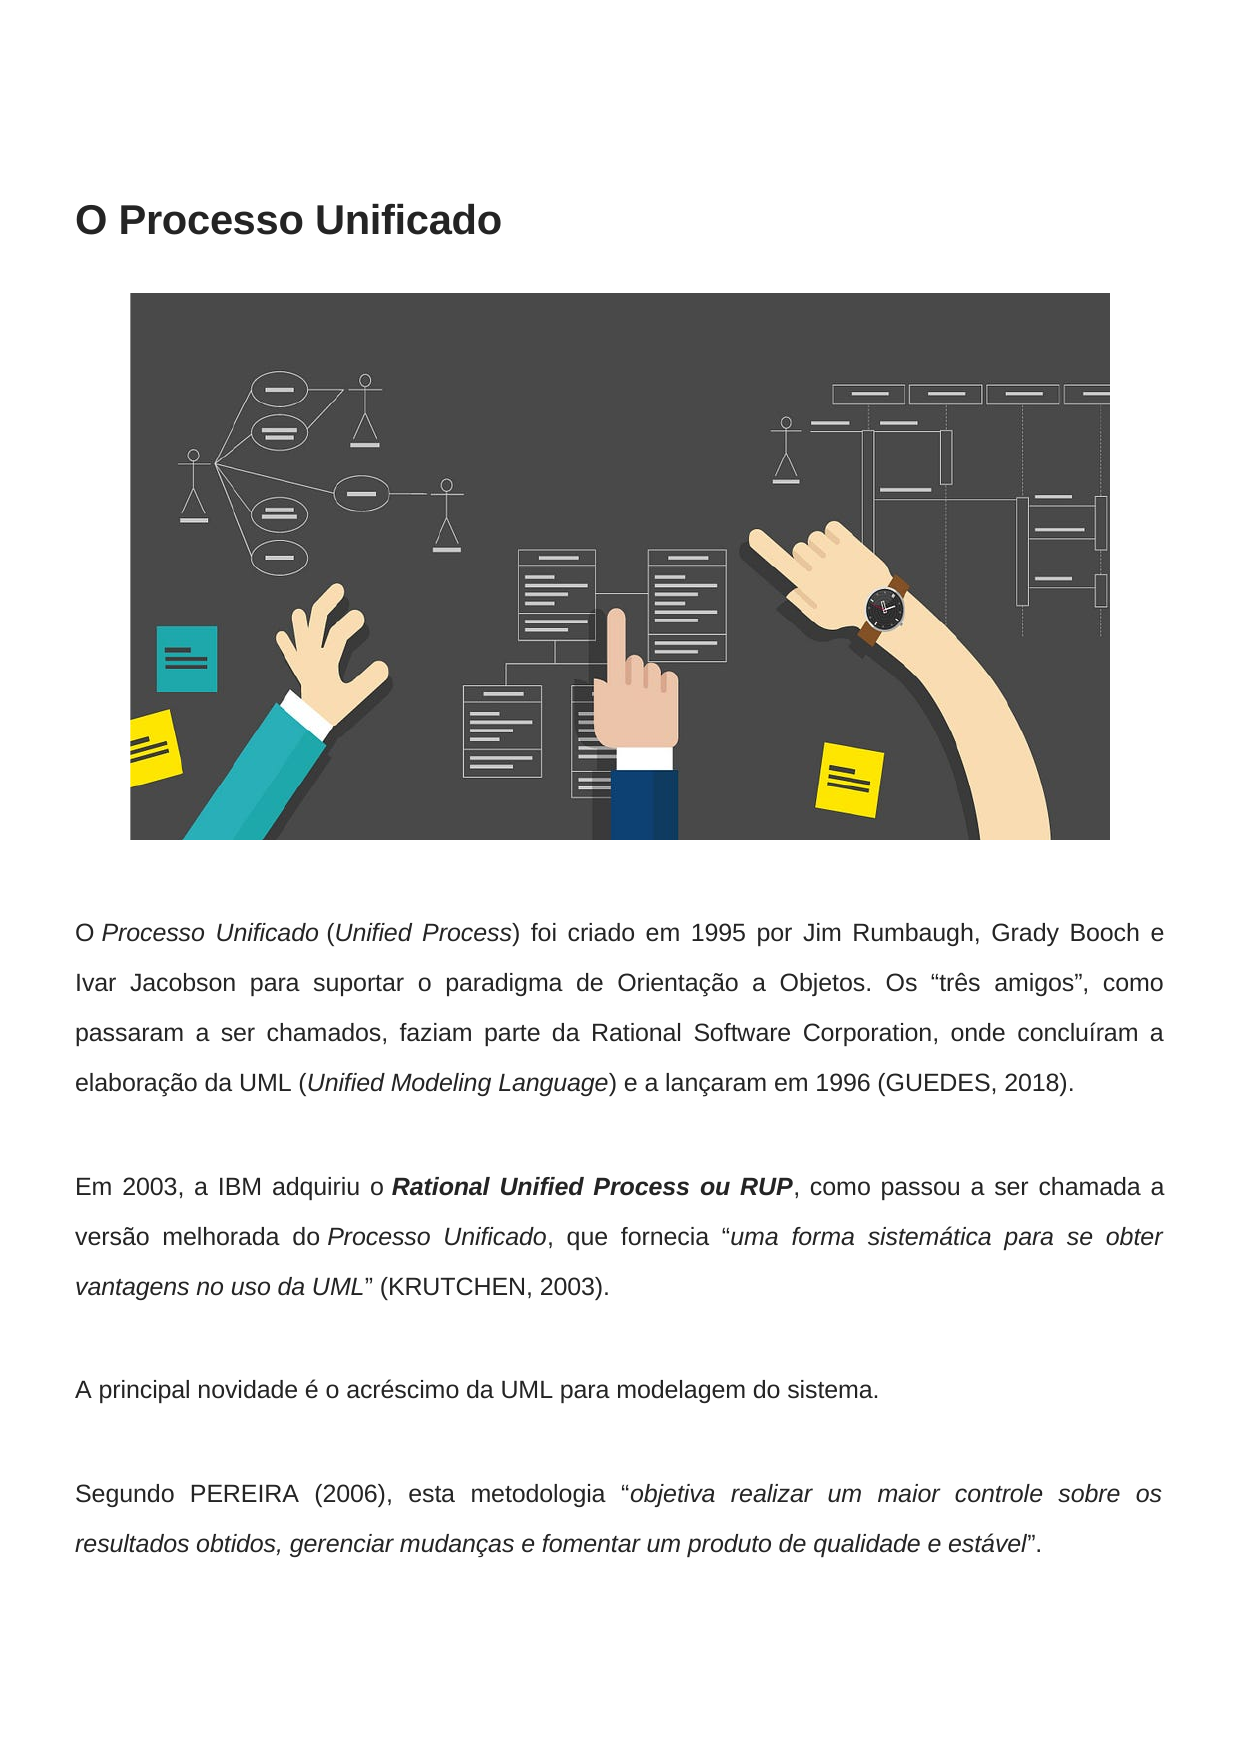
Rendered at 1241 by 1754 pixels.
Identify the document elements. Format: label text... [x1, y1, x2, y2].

text Em 2003, a IBM adquiriu o Rational Unified Process ou RUP, como passou a ser chamada a versão melhorada do Processo Unificado, que fornecia “uma forma sistemática para se obter vantagens no uso da UML” (KRUTCHEN, 2003). [75, 1150, 1165, 1300]
text Segundo PEREIRA (2006), esta metodologia “objetiva realizar um maior controle sobre os resultados obtidos, gerenciar mudanças e fomentar um produto de qualidade e estável”. [75, 1457, 1165, 1557]
subtitle O Processo Unificado [75, 162, 1165, 243]
text A principal novidade é o acréscimo da UML para modelagem do sistema. [75, 1354, 1165, 1404]
text O Processo Unificado (Unified Process) foi criado em 1995 por Jim Rumbaugh, Grady Booch e Ivar Jacobson para suportar o paradigma de Orientação a Objetos. Os “três amigos”, como passaram a ser chamados, faziam parte da Rational Software Corporation, onde concluíram a elaboração da UML (Unified Modeling Language) e a lançaram em 1996 (GUEDES, 2018). [75, 897, 1165, 1097]
picture [130, 293, 1110, 840]
